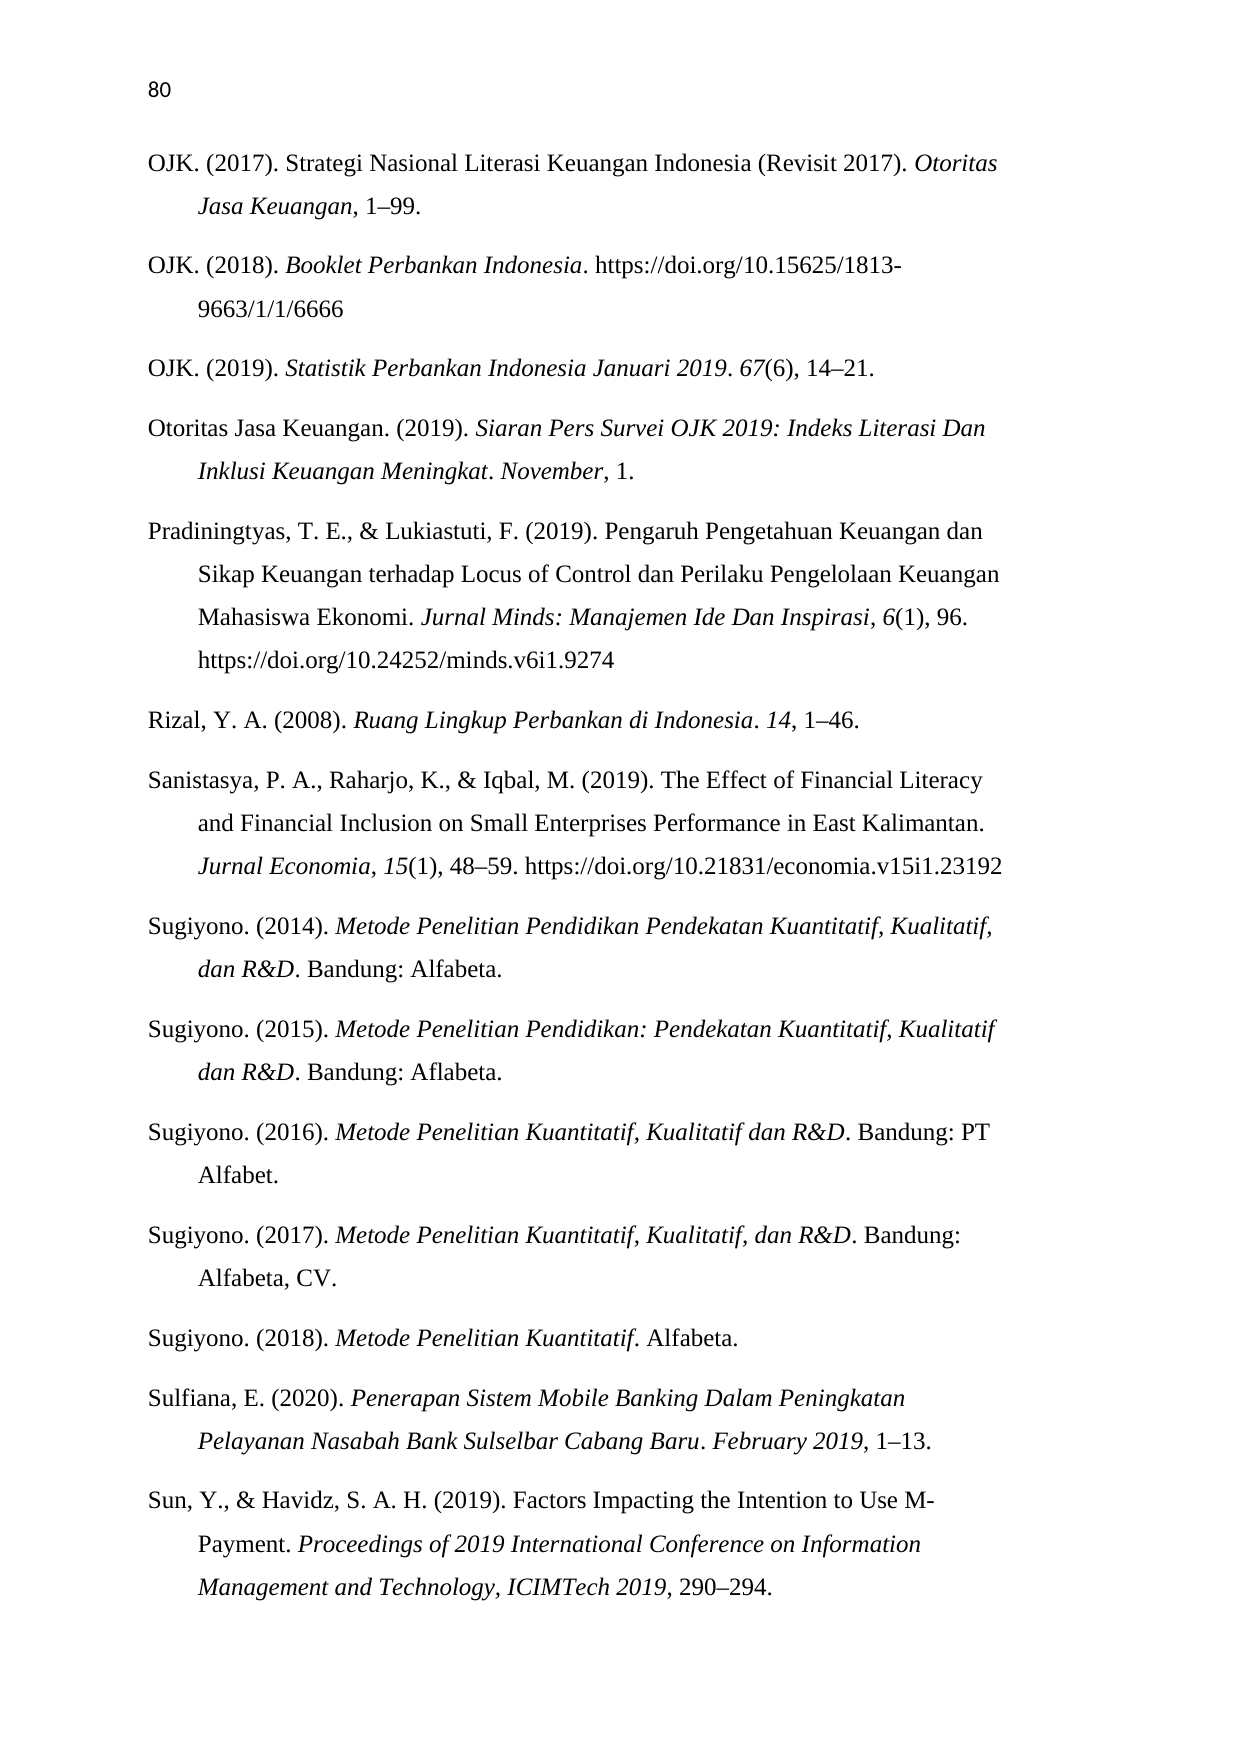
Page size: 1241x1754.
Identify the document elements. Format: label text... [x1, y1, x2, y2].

text Sugiyono. (2015). Metode Penelitian Pendidikan: Pendekatan Kuantitatif, Kualitatif dan R&D. Bandung: Aflabeta. [148, 1014, 1004, 1086]
text OJK. (2018). Booklet Perbankan Indonesia. https://doi.org/10.15625/1813-9663/1/1/6666 [148, 251, 1004, 322]
text Sugiyono. (2018). Metode Penelitian Kuantitatif. Alfabeta. [148, 1323, 1004, 1352]
text Pradiningtyas, T. E., & Lukiastuti, F. (2019). Pengaruh Pengetahuan Keuangan dan Sikap Keuangan terhadap Locus of Control dan Perilaku Pengelolaan Keuangan Mahasiswa Ekonomi. Jurnal Minds: Manajemen Ide Dan Inspirasi, 6(1), 96. https://doi.org/10.24252/minds.v6i1.9274 [148, 516, 1004, 674]
text Sulfiana, E. (2020). Penerapan Sistem Mobile Banking Dalam Peningkatan Pelayanan Nasabah Bank Sulselbar Cabang Baru. February 2019, 1–13. [148, 1383, 1004, 1454]
text OJK. (2017). Strategi Nasional Literasi Keuangan Indonesia (Revisit 2017). Otoritas Jasa Keuangan, 1–99. [148, 148, 1004, 219]
text Otoritas Jasa Keuangan. (2019). Siaran Pers Survei OJK 2019: Indeks Literasi Dan Inklusi Keuangan Meningkat. November, 1. [148, 413, 1004, 485]
text Sugiyono. (2014). Metode Penelitian Pendidikan Pendekatan Kuantitatif, Kualitatif, dan R&D. Bandung: Alfabeta. [148, 911, 1004, 983]
text Sugiyono. (2016). Metode Penelitian Kuantitatif, Kualitatif dan R&D. Bandung: PT Alfabet. [148, 1117, 1004, 1189]
text Sanistasya, P. A., Raharjo, K., & Iqbal, M. (2019). The Effect of Financial Literacy and Financial Inclusion on Small Enterprises Performance in East Kalimantan. Jurnal Economia, 15(1), 48–59. https://doi.org/10.21831/economia.v15i1.23192 [148, 765, 1004, 880]
text OJK. (2019). Statistik Perbankan Indonesia Januari 2019. 67(6), 14–21. [148, 353, 1004, 382]
text Sugiyono. (2017). Metode Penelitian Kuantitatif, Kualitatif, dan R&D. Bandung: Alfabeta, CV. [148, 1220, 1004, 1292]
text Rizal, Y. A. (2008). Ruang Lingkup Perbankan di Indonesia. 14, 1–46. [148, 705, 1004, 734]
